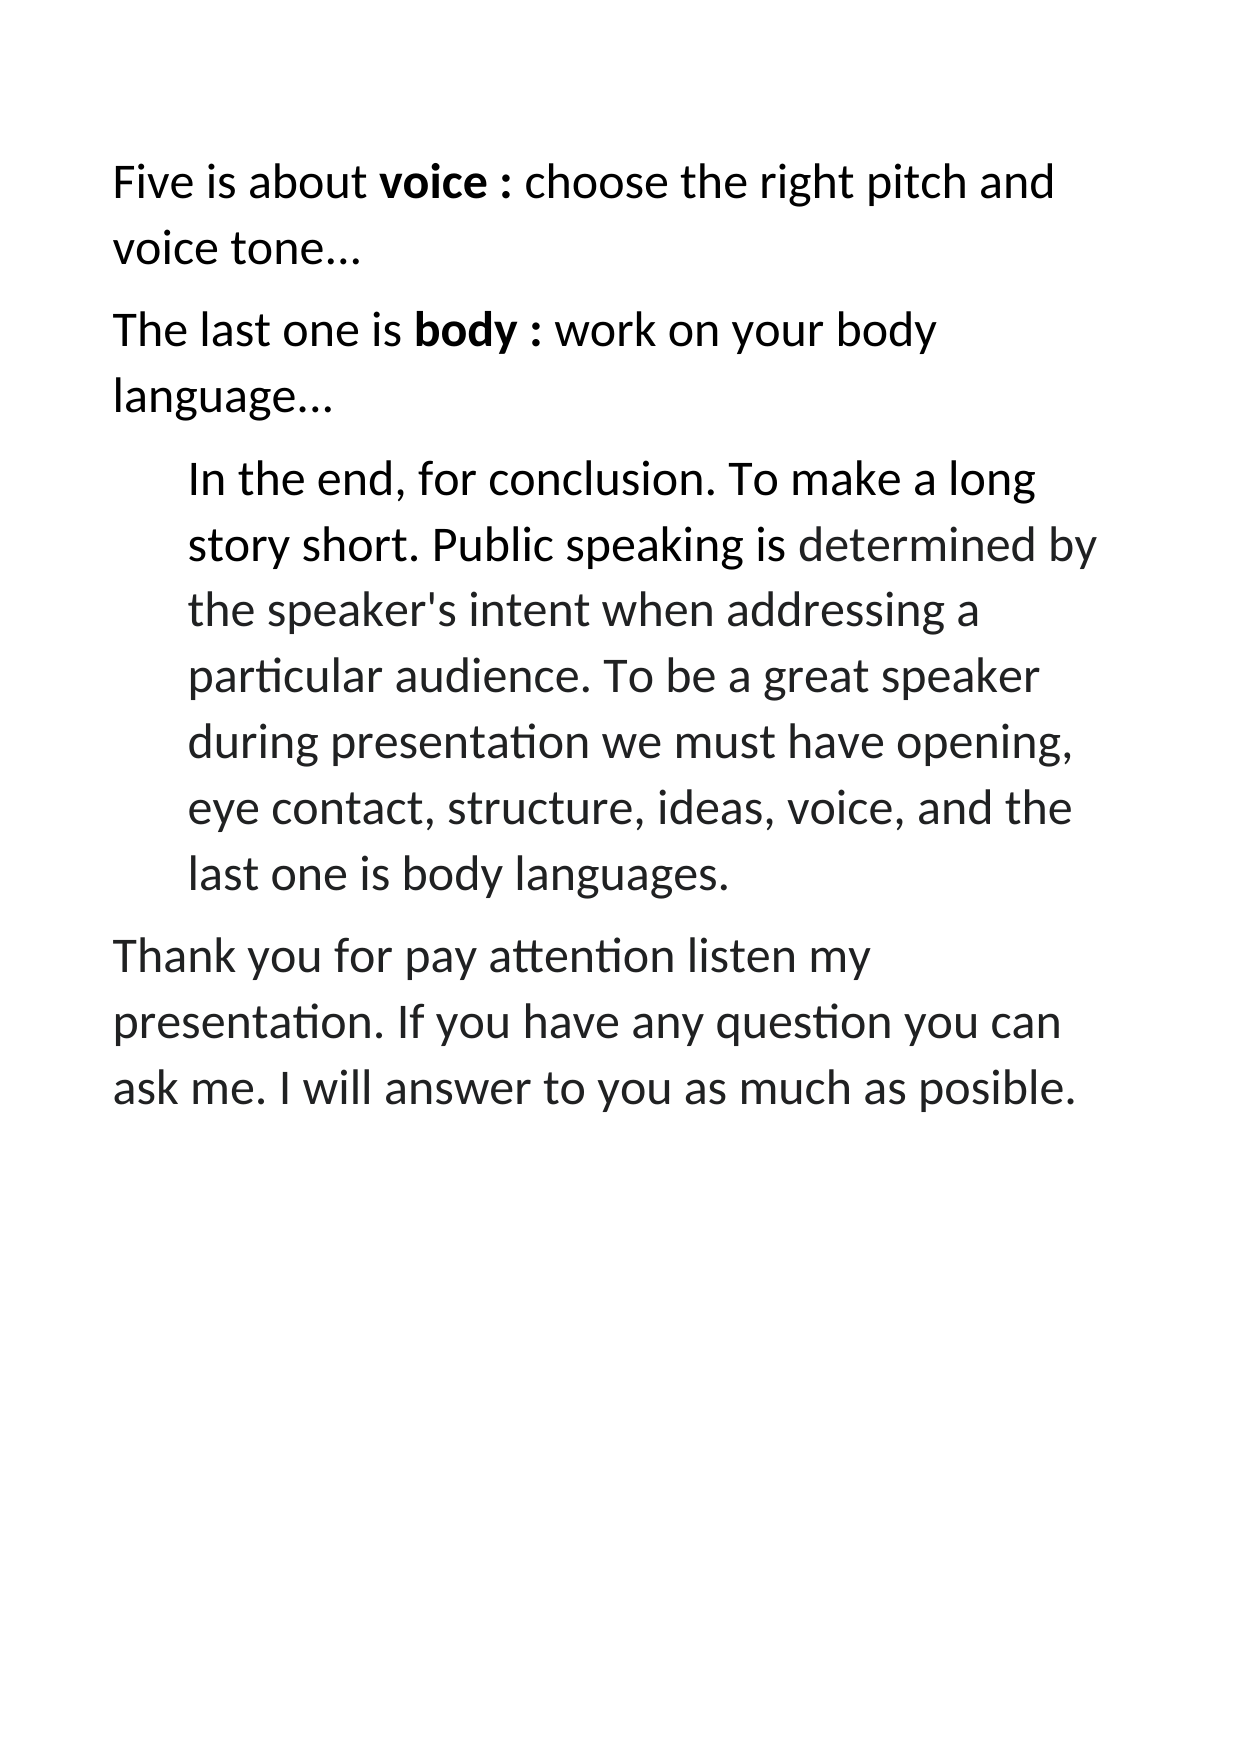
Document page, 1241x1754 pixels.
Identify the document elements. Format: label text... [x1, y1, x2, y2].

text The last one is body : work on your body language... [112, 298, 1128, 425]
text Five is about voice : choose the right pitch and voice tone... [112, 150, 1128, 277]
text In the end, for conclusion. To make a long story short. Public speaking is determined by the speaker's intent when addressing a particular audience. To be a great speaker during presentation we must have opening, eye contact, structure, ideas, voice, and the last one is body languages. [187, 447, 1128, 903]
text Thank you for pay attention listen my presentation. If you have any question you can ask me. I will answer to you as much as posible. [112, 924, 1128, 1117]
